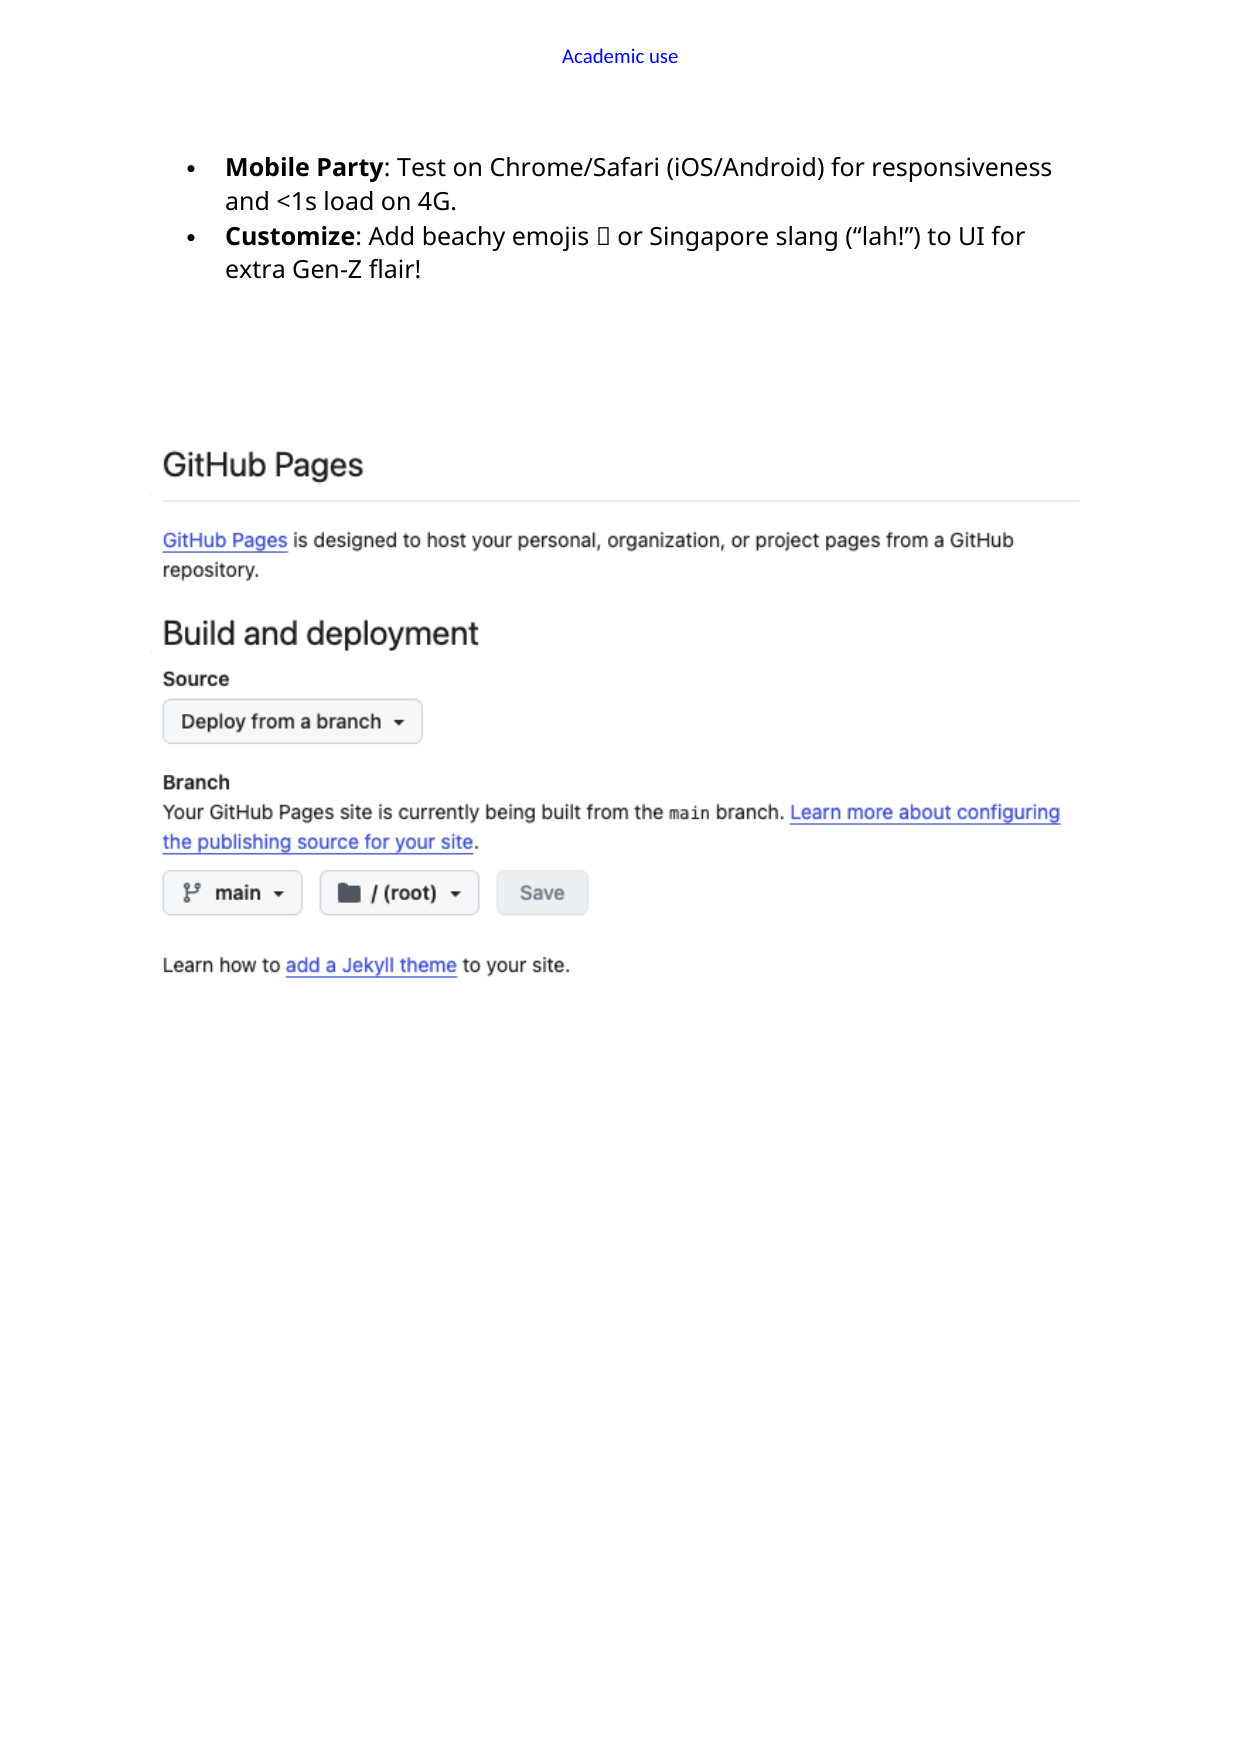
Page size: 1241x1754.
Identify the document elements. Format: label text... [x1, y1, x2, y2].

list Customize: Add beachy emojis 🌊 or Singapore slang (“lah!”) to UI for extra Gen-Z flair! [187, 218, 1090, 286]
list Mobile Party: Test on Chrome/Safari (iOS/Android) for responsiveness and <1s load on 4G. [187, 150, 1090, 218]
picture [150, 417, 1091, 1002]
